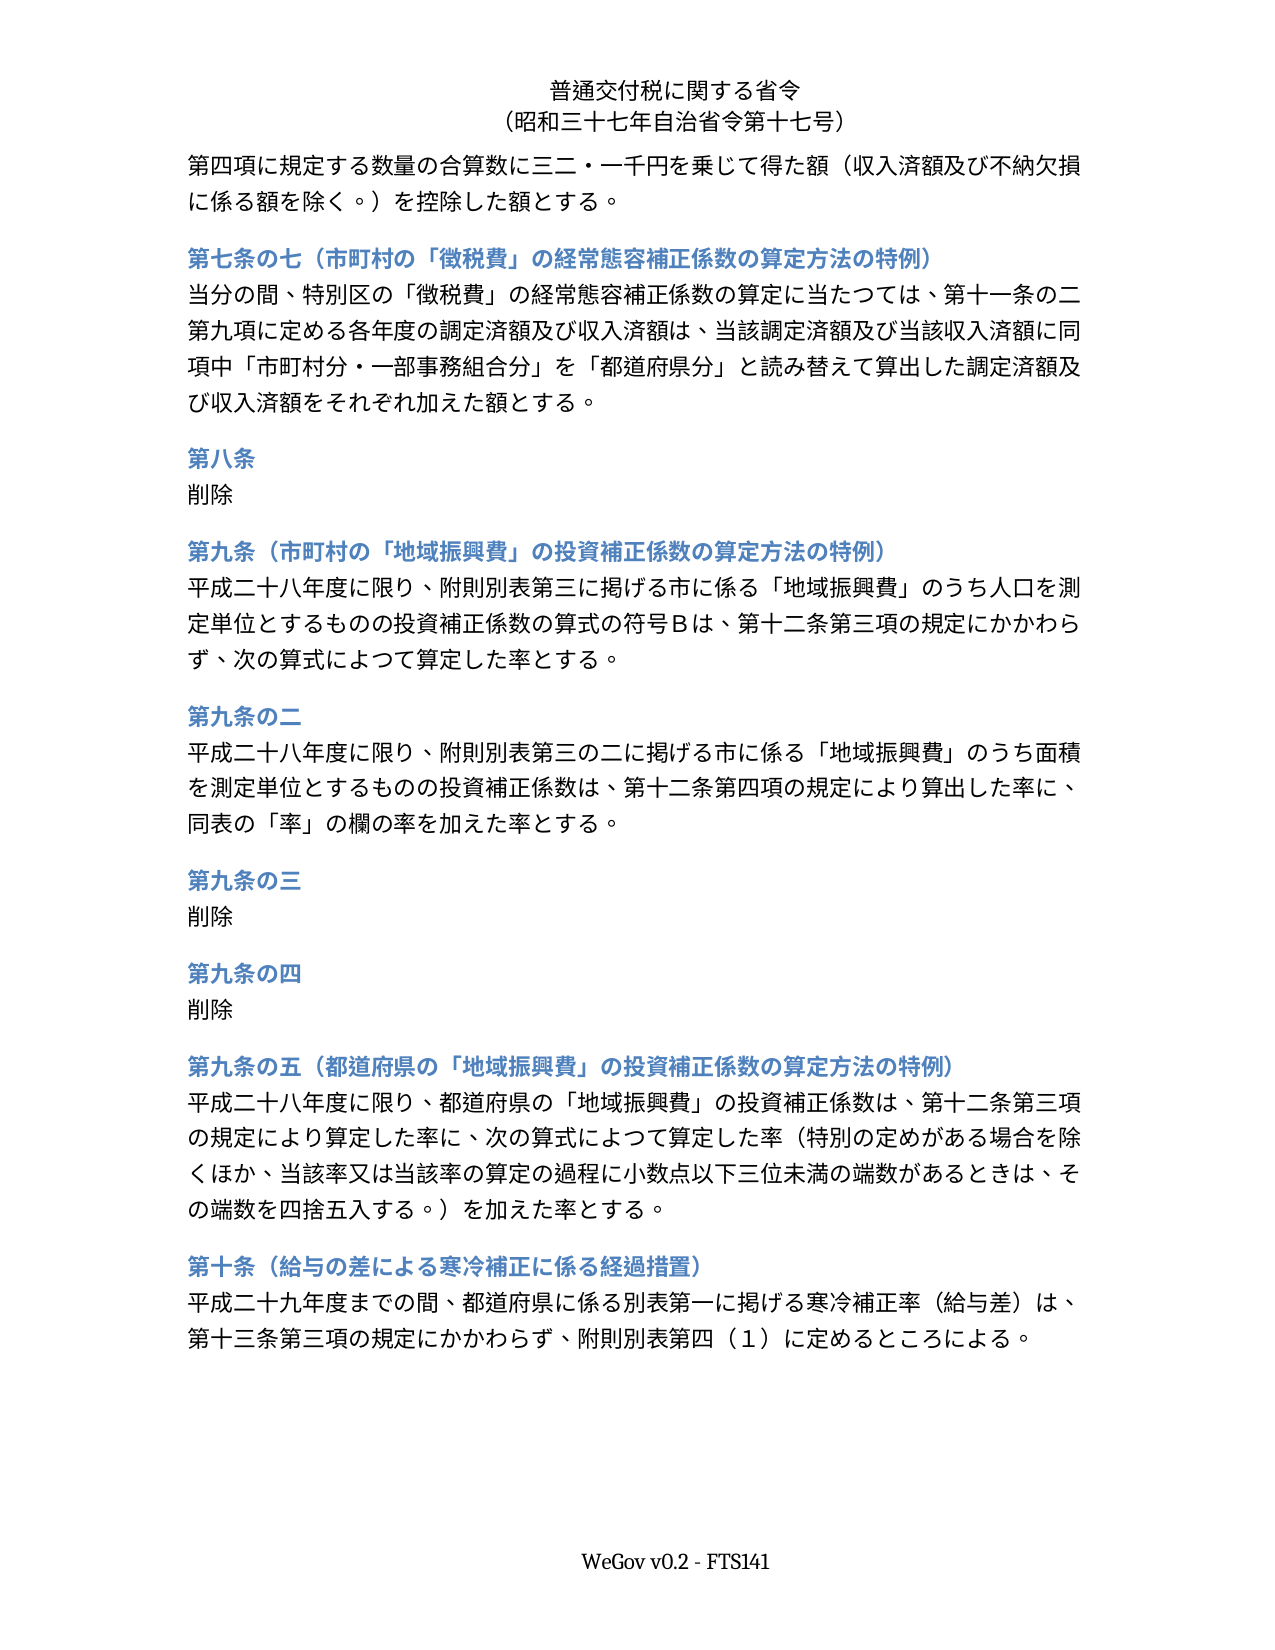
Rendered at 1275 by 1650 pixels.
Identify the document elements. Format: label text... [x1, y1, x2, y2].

subtitle 第七条の七（市町村の「徴税費」の経常態容補正係数の算定方法の特例） [187, 243, 1087, 274]
text 削除 [187, 994, 1087, 1025]
subtitle 第九条（市町村の「地域振興費」の投資補正係数の算定方法の特例） [187, 536, 1087, 567]
text 平成二十八年度に限り、附則別表第三に掲げる市に係る「地域振興費」のうち人口を測定単位とするものの投資補正係数の算式の符号Ｂは、第十二条第三項の規定にかかわらず、次の算式によつて算定した率とする。 [187, 572, 1087, 675]
text 削除 [187, 479, 1087, 510]
subtitle 第九条の四 [187, 958, 1087, 989]
text 平成二十九年度までの間、都道府県に係る別表第一に掲げる寒冷補正率（給与差）は、第十三条第三項の規定にかかわらず、附則別表第四（１）に定めるところによる。 [187, 1287, 1087, 1354]
text 当分の間、都道府県の「徴税費」の経常態容補正係数の算定に当たつては、第十一条の二第三項に定める各年度の調定済額は、当該調定済額から各年度における附則第十六条第四項に規定する数量の合算数に三二・一千円を乗じて得た額（収入済額及び不納欠損に係る額を除く。）を控除した額とする。 [187, 150, 1087, 217]
text 当分の間、特別区の「徴税費」の経常態容補正係数の算定に当たつては、第十一条の二第九項に定める各年度の調定済額及び収入済額は、当該調定済額及び当該収入済額に同項中「市町村分・一部事務組合分」を「都道府県分」と読み替えて算出した調定済額及び収入済額をそれぞれ加えた額とする。 [187, 279, 1087, 418]
text 削除 [187, 901, 1087, 932]
subtitle 第九条の五（都道府県の「地域振興費」の投資補正係数の算定方法の特例） [187, 1051, 1087, 1082]
text 平成二十八年度に限り、附則別表第三の二に掲げる市に係る「地域振興費」のうち面積を測定単位とするものの投資補正係数は、第十二条第四項の規定により算出した率に、同表の「率」の欄の率を加えた率とする。 [187, 736, 1087, 839]
subtitle 第八条 [187, 443, 1087, 474]
subtitle 第九条の二 [187, 701, 1087, 732]
text 平成二十八年度に限り、都道府県の「地域振興費」の投資補正係数は、第十二条第三項の規定により算定した率に、次の算式によつて算定した率（特別の定めがある場合を除くほか、当該率又は当該率の算定の過程に小数点以下三位未満の端数があるときは、その端数を四捨五入する。）を加えた率とする。 [187, 1086, 1087, 1226]
subtitle 第十条（給与の差による寒冷補正に係る経過措置） [187, 1251, 1087, 1282]
subtitle 第九条の三 [187, 865, 1087, 896]
